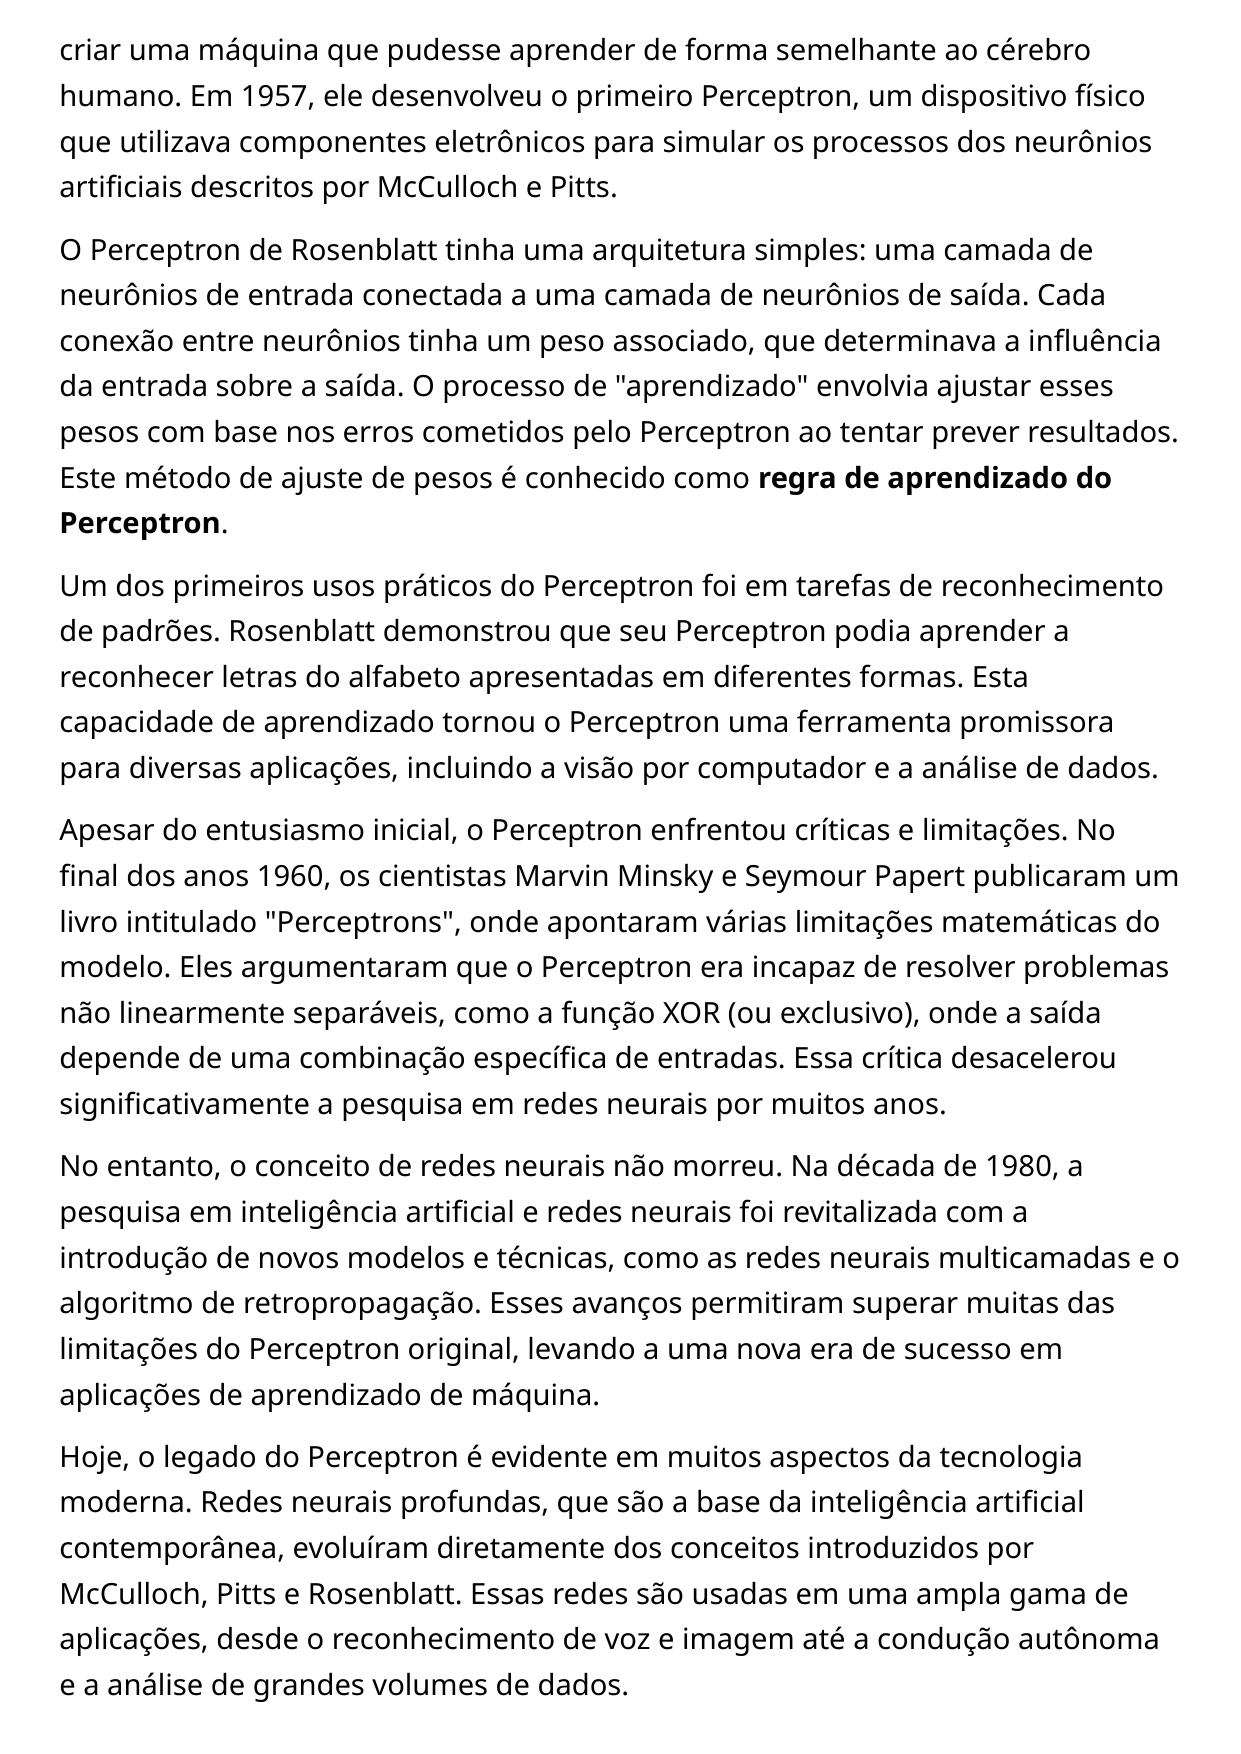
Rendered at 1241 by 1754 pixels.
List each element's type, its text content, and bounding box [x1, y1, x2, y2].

text No entanto, o conceito de redes neurais não morreu. Na década de 1980, a pesquisa em inteligência artificial e redes neurais foi revitalizada com a introdução de novos modelos e técnicas, como as redes neurais multicamadas e o algoritmo de retropropagação. Esses avanços permitiram superar muitas das limitações do Perceptron original, levando a uma nova era de sucesso em aplicações de aprendizado de máquina. [59, 1146, 1181, 1413]
text Um dos primeiros usos práticos do Perceptron foi em tarefas de reconhecimento de padrões. Rosenblatt demonstrou que seu Perceptron podia aprender a reconhecer letras do alfabeto apresentadas em diferentes formas. Esta capacidade de aprendizado tornou o Perceptron uma ferramenta promissora para diversas aplicações, incluindo a visão por computador e a análise de dados. [59, 565, 1181, 787]
text Hoje, o legado do Perceptron é evidente em muitos aspectos da tecnologia moderna. Redes neurais profundas, que são a base da inteligência artificial contemporânea, evoluíram diretamente dos conceitos introduzidos por McCulloch, Pitts e Rosenblatt. Essas redes são usadas em uma ampla gama de aplicações, desde o reconhecimento de voz e imagem até a condução autônoma e a análise de grandes volumes de dados. [59, 1436, 1181, 1704]
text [59, 29, 1181, 206]
text Apesar do entusiasmo inicial, o Perceptron enfrentou críticas e limitações. No final dos anos 1960, os cientistas Marvin Minsky e Seymour Papert publicaram um livro intitulado "Perceptrons", onde apontaram várias limitações matemáticas do modelo. Eles argumentaram que o Perceptron era incapaz de resolver problemas não linearmente separáveis, como a função XOR (ou exclusivo), onde a saída depende de uma combinação específica de entradas. Essa crítica desacelerou significativamente a pesquisa em redes neurais por muitos anos. [59, 809, 1181, 1123]
text O Perceptron de Rosenblatt tinha uma arquitetura simples: uma camada de neurônios de entrada conectada a uma camada de neurônios de saída. Cada conexão entre neurônios tinha um peso associado, que determinava a influência da entrada sobre a saída. O processo de "aprendizado" envolvia ajustar esses pesos com base nos erros cometidos pelo Perceptron ao tentar prever resultados. Este método de ajuste de pesos é conhecido como regra de aprendizado do Perceptron. [59, 229, 1181, 542]
